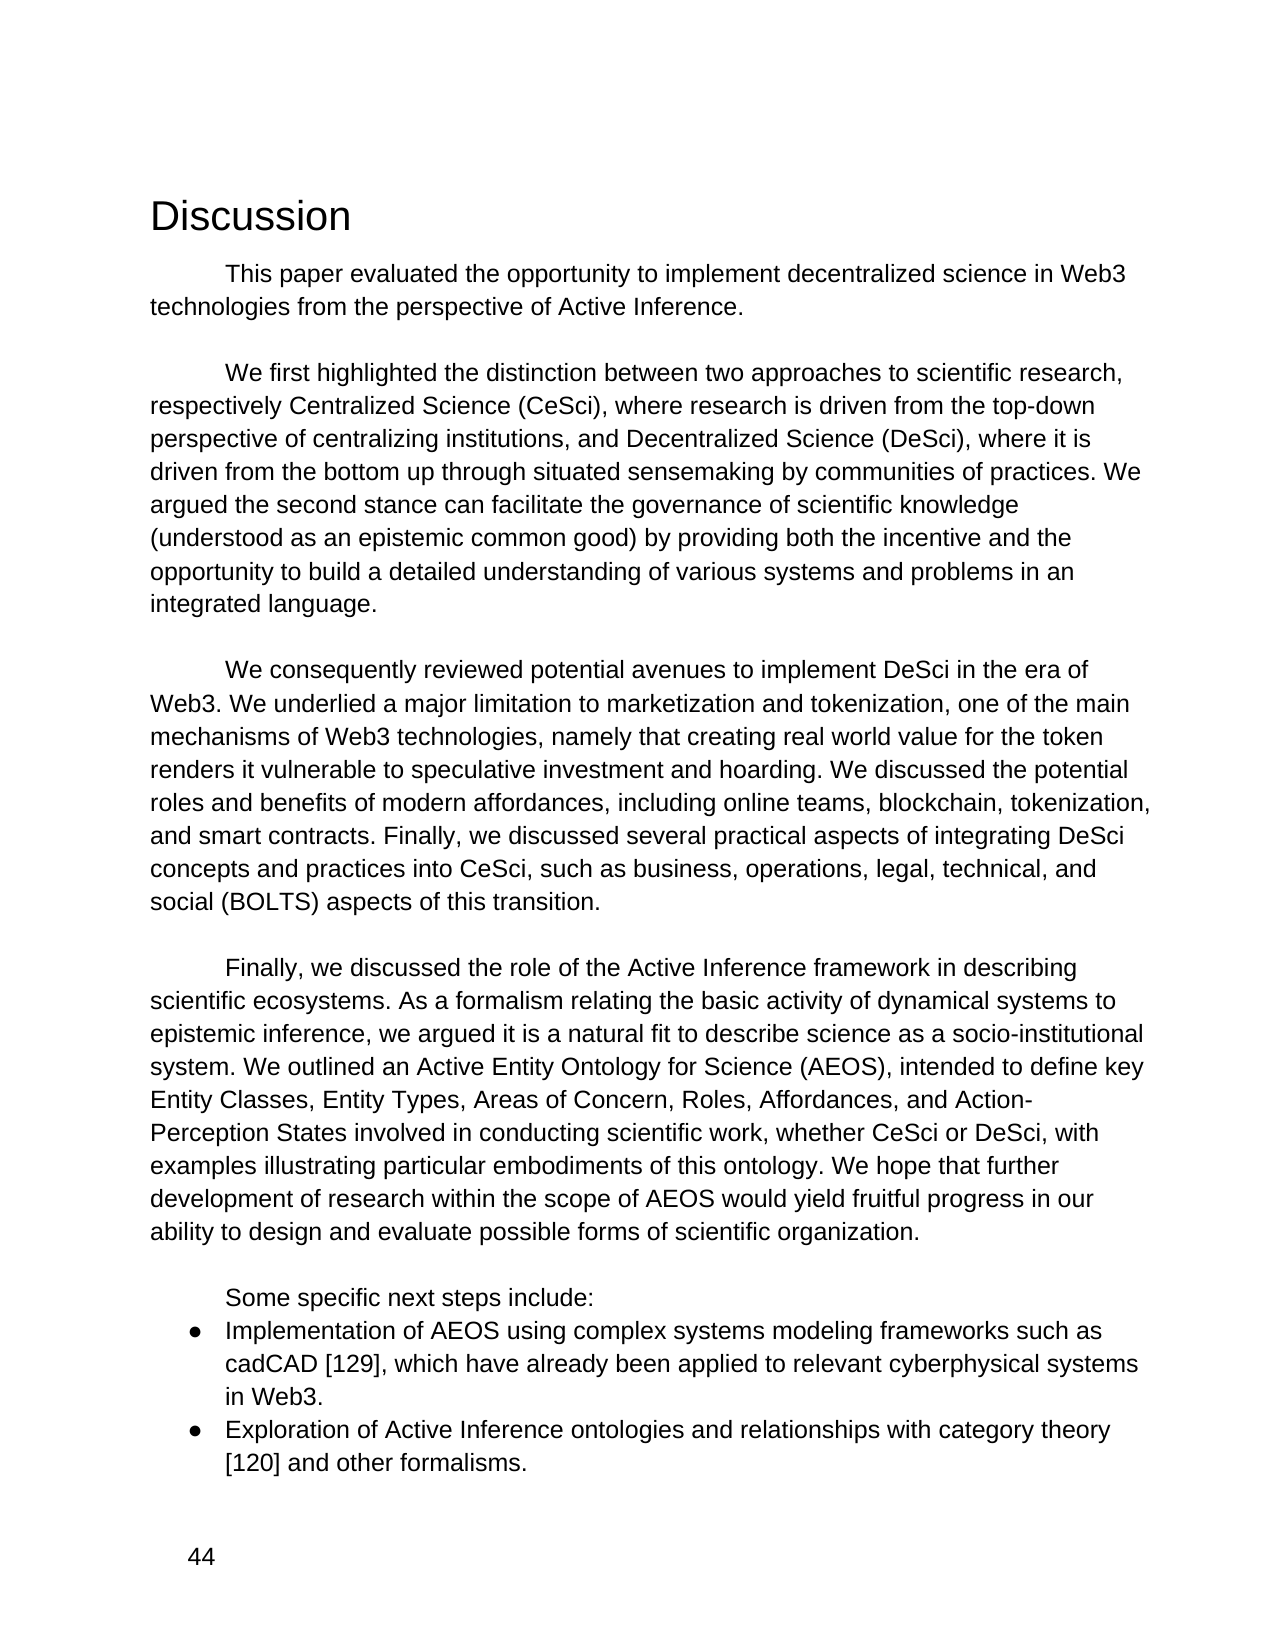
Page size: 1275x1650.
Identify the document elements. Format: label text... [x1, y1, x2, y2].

text Finally, we discussed the role of the Active Inference framework in describing scientific ecosystems. As a formalism relating the basic activity of dynamical systems to epistemic inference, we argued it is a natural fit to describe science as a socio-institutional system. We outlined an Active Entity Ontology for Science (AEOS), intended to define key Entity Classes, Entity Types, Areas of Concern, Roles, Affordances, and Action-Perception States involved in conducting scientific work, whether CeSci or DeSci, with examples illustrating particular embodiments of this ontology. We hope that further development of research within the scope of AEOS would yield fruitful progress in our ability to design and evaluate possible forms of scientific organization. [150, 953, 1153, 1246]
subtitle Discussion [150, 192, 1153, 239]
text We consequently reviewed potential avenues to implement DeSci in the era of Web3. We underlied a major limitation to marketization and tokenization, one of the main mechanisms of Web3 technologies, namely that creating real world value for the token renders it vulnerable to speculative investment and hoarding. We discussed the potential roles and benefits of modern affordances, including online teams, blockchain, tokenization, and smart contracts. Finally, we discussed several practical aspects of integrating DeSci concepts and practices into CeSci, such as business, operations, legal, technical, and social (BOLTS) aspects of this transition. [150, 656, 1153, 915]
list Implementation of AEOS using complex systems modeling frameworks such as cadCAD [129], which have already been applied to relevant cyberphysical systems in Web3. [187, 1316, 1153, 1411]
list Exploration of Active Inference ontologies and relationships with category theory [120] and other formalisms. [187, 1415, 1153, 1477]
text Some specific next steps include: [150, 1283, 1153, 1312]
text We first highlighted the distinction between two approaches to scientific research, respectively Centralized Science (CeSci), where research is driven from the top-down perspective of centralizing institutions, and Decentralized Science (DeSci), where it is driven from the bottom up through situated sensemaking by communities of practices. We argued the second stance can facilitate the governance of scientific knowledge (understood as an epistemic common good) by providing both the incentive and the opportunity to build a detailed understanding of various systems and problems in an integrated language. [150, 358, 1153, 618]
text This paper evaluated the opportunity to implement decentralized science in Web3 technologies from the perspective of Active Inference. [150, 259, 1153, 321]
